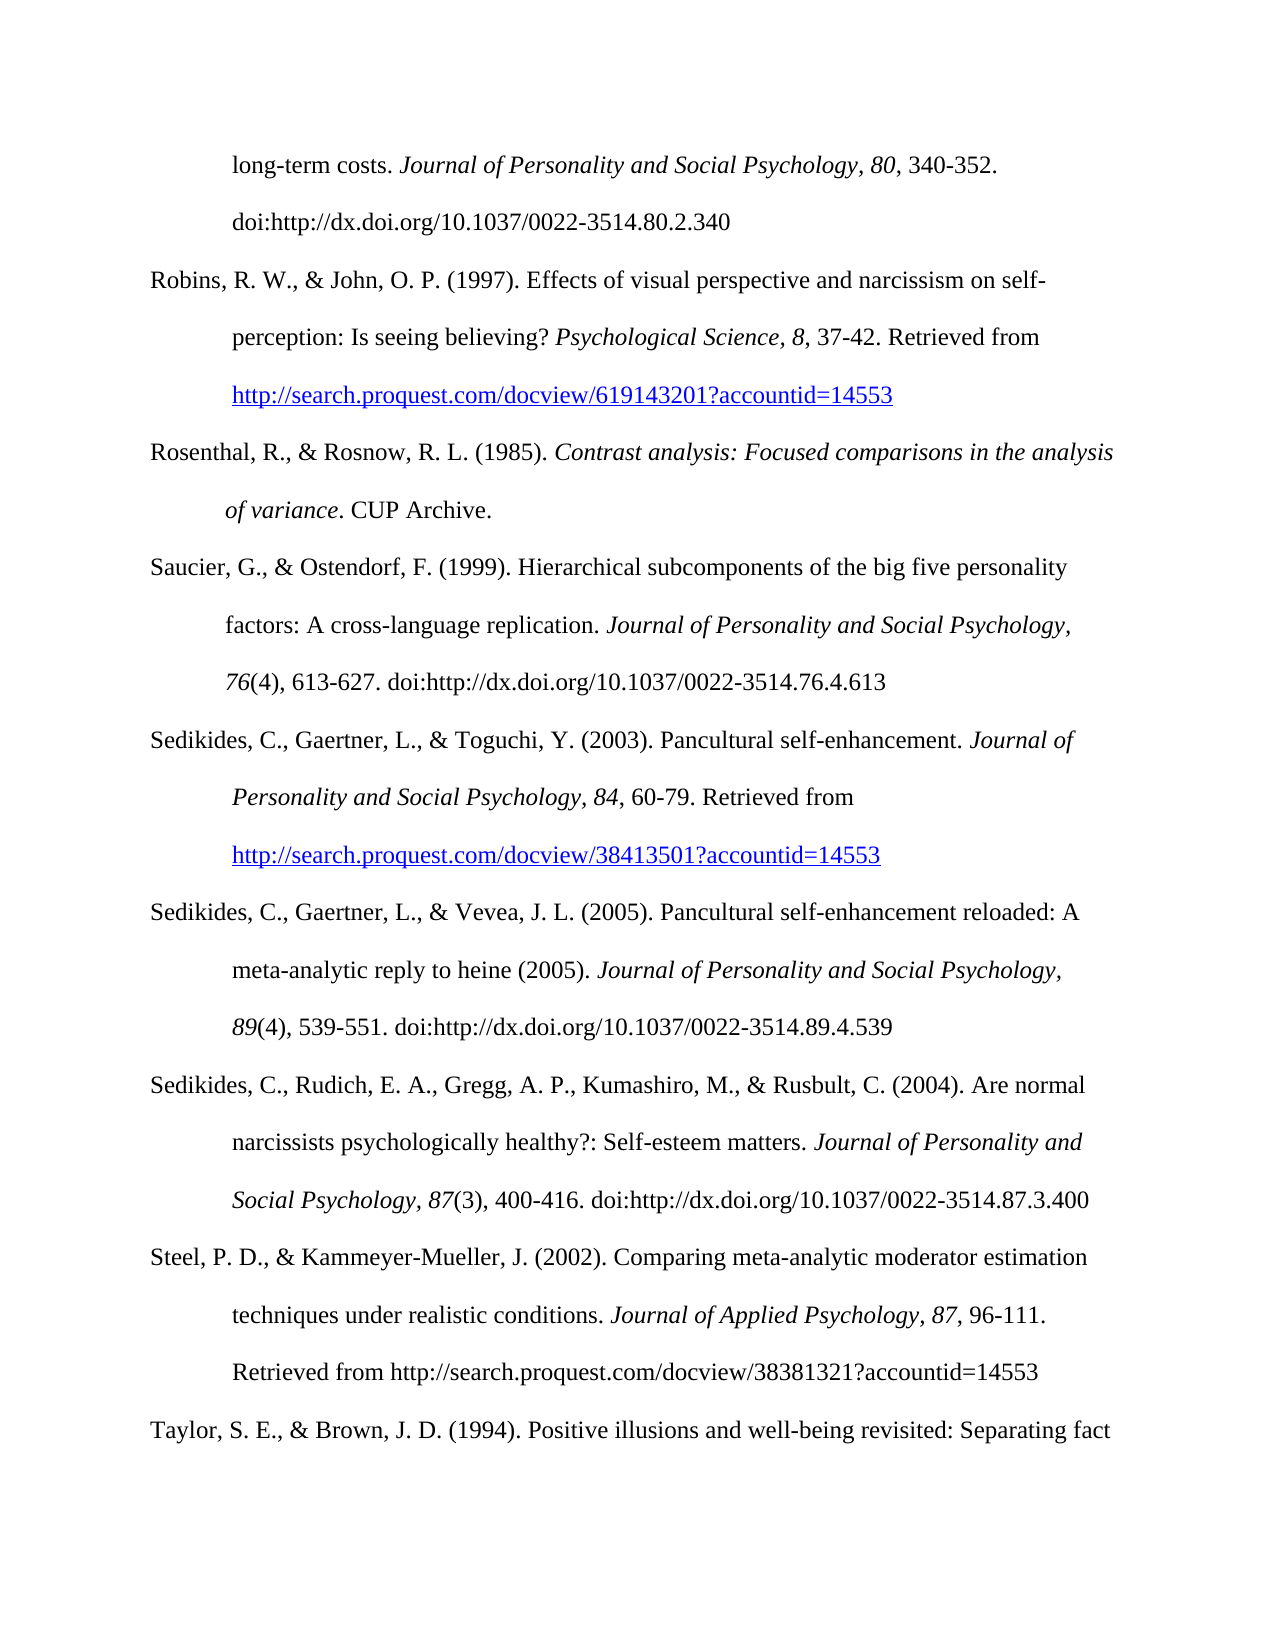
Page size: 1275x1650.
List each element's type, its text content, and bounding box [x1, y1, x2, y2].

text Sedikides, C., Gaertner, L., & Toguchi, Y. (2003). Pancultural self-enhancement. Journal of Personality and Social Psychology, 84, 60-79. Retrieved from http://search.proquest.com/docview/38413501?accountid=14553 [150, 725, 1125, 869]
text factors: A cross-language replication. Journal of Personality and Social Psychology, 76(4), 613-627. doi:http://dx.doi.org/10.1037/0022-3514.76.4.613 [225, 610, 1125, 696]
text Steel, P. D., & Kammeyer-Mueller, J. (2002). Comparing meta-analytic moderator estimation techniques under realistic conditions. Journal of Applied Psychology, 87, 96-111. Retrieved from http://search.proquest.com/docview/38381321?accountid=14553 [150, 1242, 1125, 1386]
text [150, 150, 1125, 236]
text Saucier, G., & Ostendorf, F. (1999). Hierarchical subcomponents of the big five personality [150, 552, 1125, 581]
text Sedikides, C., Gaertner, L., & Vevea, J. L. (2005). Pancultural self-enhancement reloaded: A meta-analytic reply to heine (2005). Journal of Personality and Social Psychology, 89(4), 539-551. doi:http://dx.doi.org/10.1037/0022-3514.89.4.539 [150, 897, 1125, 1041]
text Rosenthal, R., & Rosnow, R. L. (1985). Contrast analysis: Focused comparisons in the analysis [150, 437, 1125, 466]
text of variance. CUP Archive. [225, 495, 1125, 524]
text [150, 1415, 1125, 1444]
text Robins, R. W., & John, O. P. (1997). Effects of visual perspective and narcissism on self-perception: Is seeing believing? Psychological Science, 8, 37-42. Retrieved from http://search.proquest.com/docview/619143201?accountid=14553 [150, 265, 1125, 409]
text Sedikides, C., Rudich, E. A., Gregg, A. P., Kumashiro, M., & Rusbult, C. (2004). Are normal narcissists psychologically healthy?: Self-esteem matters. Journal of Personality and Social Psychology, 87(3), 400-416. doi:http://dx.doi.org/10.1037/0022-3514.87.3.400 [150, 1070, 1125, 1214]
